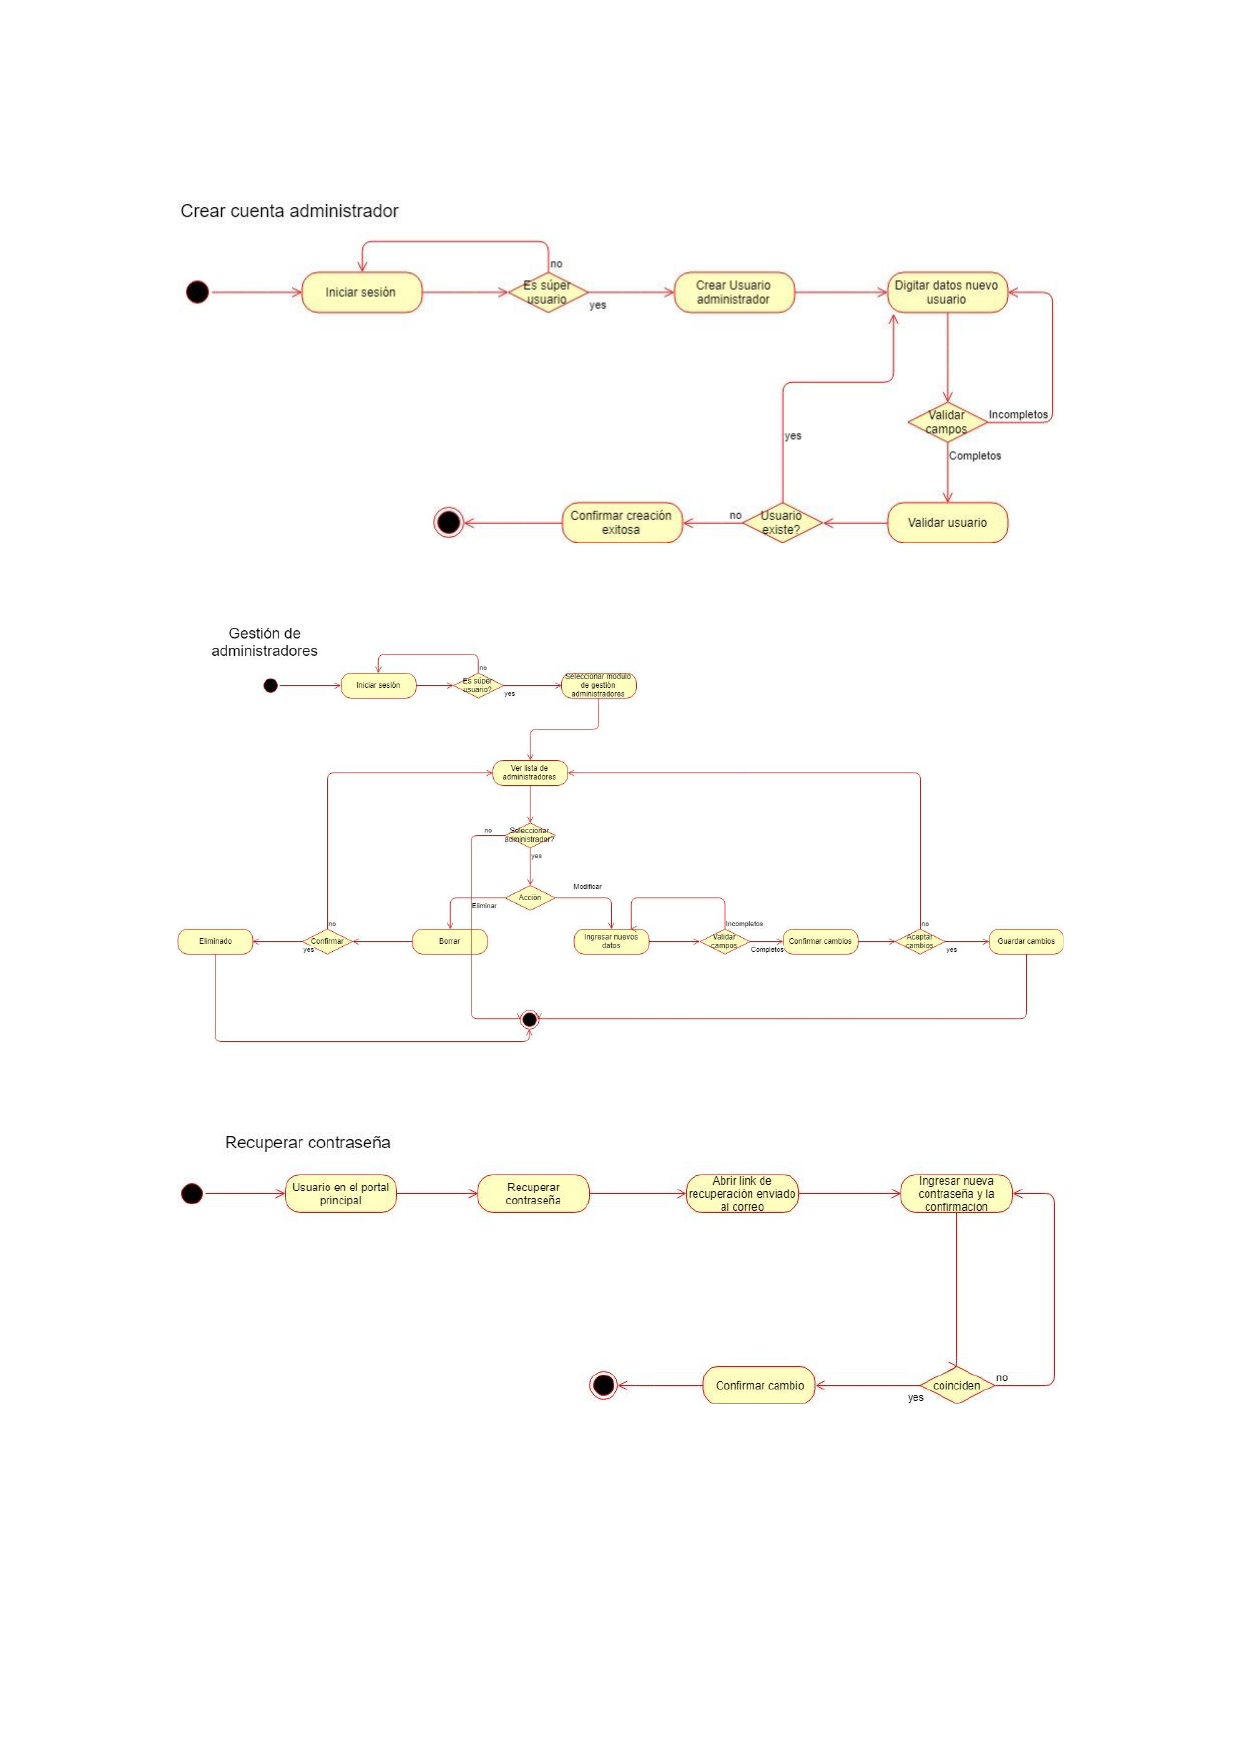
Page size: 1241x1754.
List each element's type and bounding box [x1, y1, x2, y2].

picture [177, 200, 1064, 543]
picture [177, 626, 1064, 1049]
picture [177, 1132, 1064, 1404]
